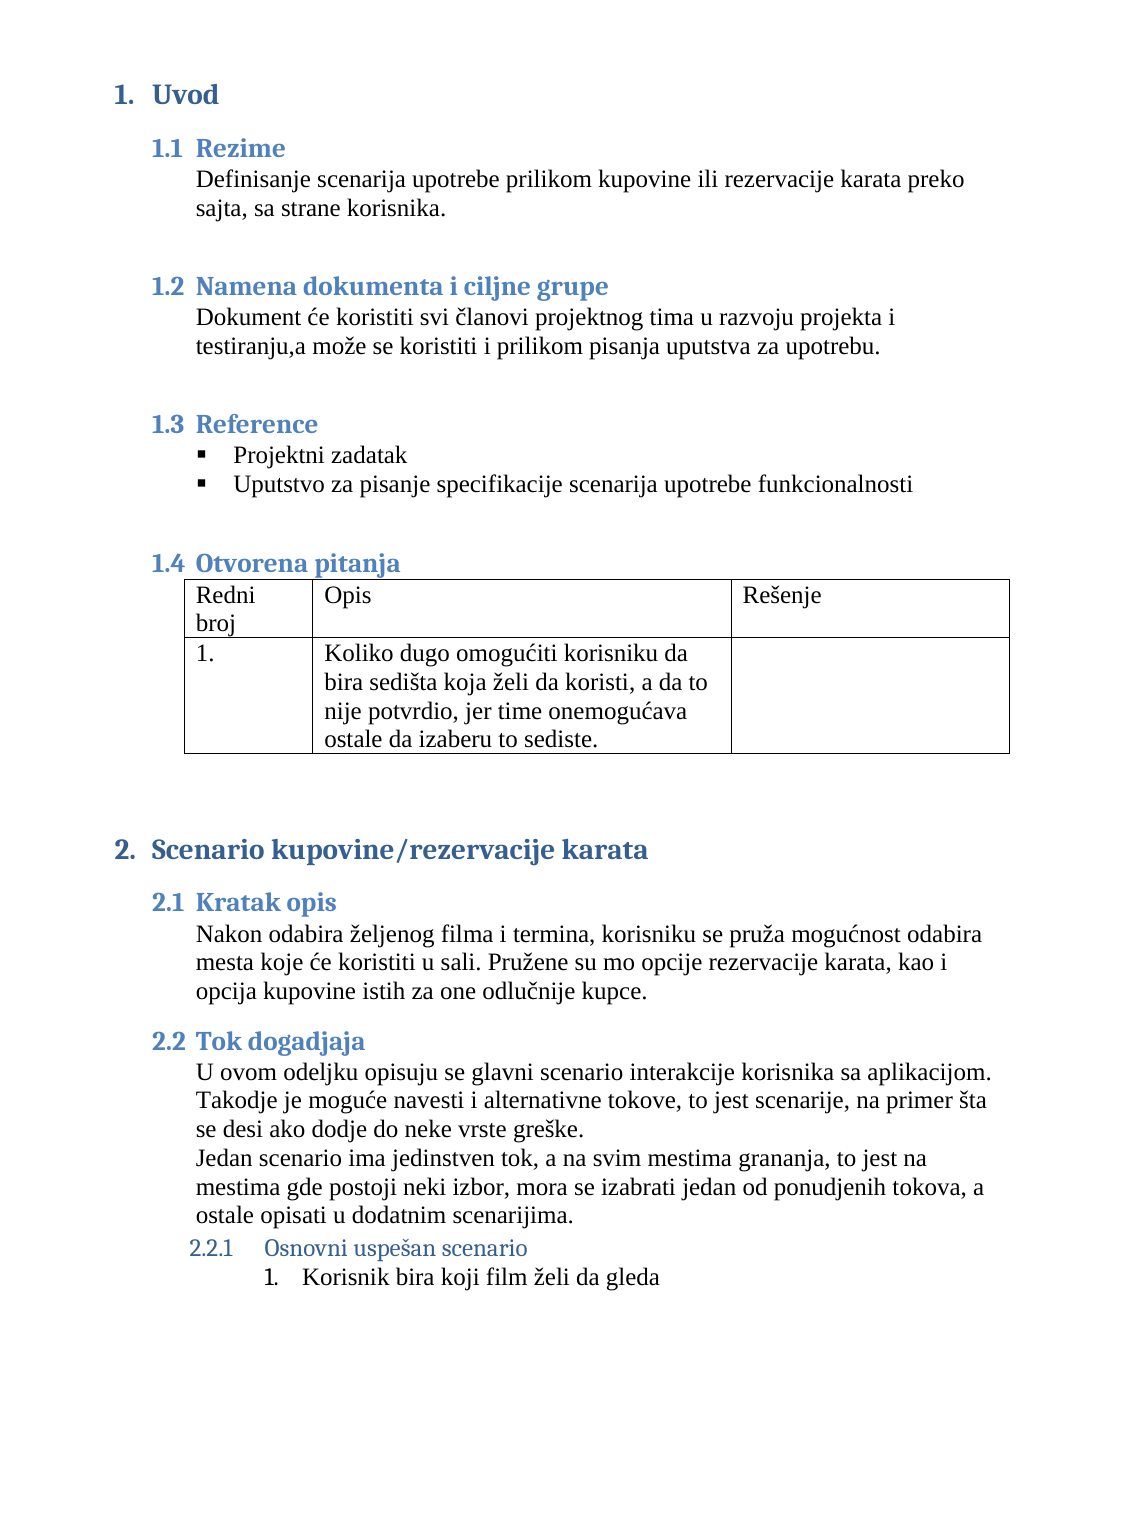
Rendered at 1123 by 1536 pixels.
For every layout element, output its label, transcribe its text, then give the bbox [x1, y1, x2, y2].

subtitle Namena dokumenta i ciljne grupe [152, 271, 998, 302]
table_cell 1. [185, 638, 312, 753]
subtitle Rezime [152, 133, 998, 164]
list Nakon odabira željenog filma i termina, korisniku se pruža mogućnost odabira mesta koje će koristiti u sali. Pružene su mo opcije rezervacije karata, kao i opcija kupovine istih za one odlučnije kupce. [196, 919, 998, 1005]
list Uputstvo za pisanje specifikacije scenarija upotrebe funkcionalnosti [196, 469, 998, 498]
list U ovom odeljku opisuju se glavni scenario interakcije korisnika sa aplikacijom. [196, 1057, 998, 1086]
table_header Rešenje [732, 580, 1009, 637]
subtitle Otvorena pitanja [152, 548, 998, 579]
table_cell [732, 638, 1009, 753]
subtitle Scenario kupovine/rezervacije karata [114, 833, 998, 867]
list Definisanje scenarija upotrebe prilikom kupovine ili rezervacije karata preko sajta, sa strane korisnika. [196, 164, 998, 222]
table_header Opis [313, 580, 731, 637]
table_header Redni broj [185, 580, 312, 637]
subtitle Osnovni uspešan scenario [189, 1233, 998, 1262]
subtitle Uvod [114, 78, 998, 112]
list Dokument će koristiti svi članovi projektnog tima u razvoju projekta i testiranju,a može se koristiti i prilikom pisanja uputstva za upotrebu. [196, 302, 998, 360]
subtitle Tok dogadjaja [152, 1026, 998, 1057]
list Korisnik bira koji film želi da gleda [264, 1262, 998, 1292]
subtitle Kratak opis [152, 887, 998, 919]
table_cell Koliko dugo omogućiti korisniku da bira sedišta koja želi da koristi, a da to nije potvrdio, jer time onemogućava ostale da izaberu to sediste. [313, 638, 731, 753]
list Projektni zadatak [196, 441, 998, 469]
list Takodje je moguće navesti i alternativne tokove, to jest scenarije, na primer šta se desi ako dodje do neke vrste greške. [196, 1086, 998, 1143]
subtitle Reference [152, 409, 998, 441]
